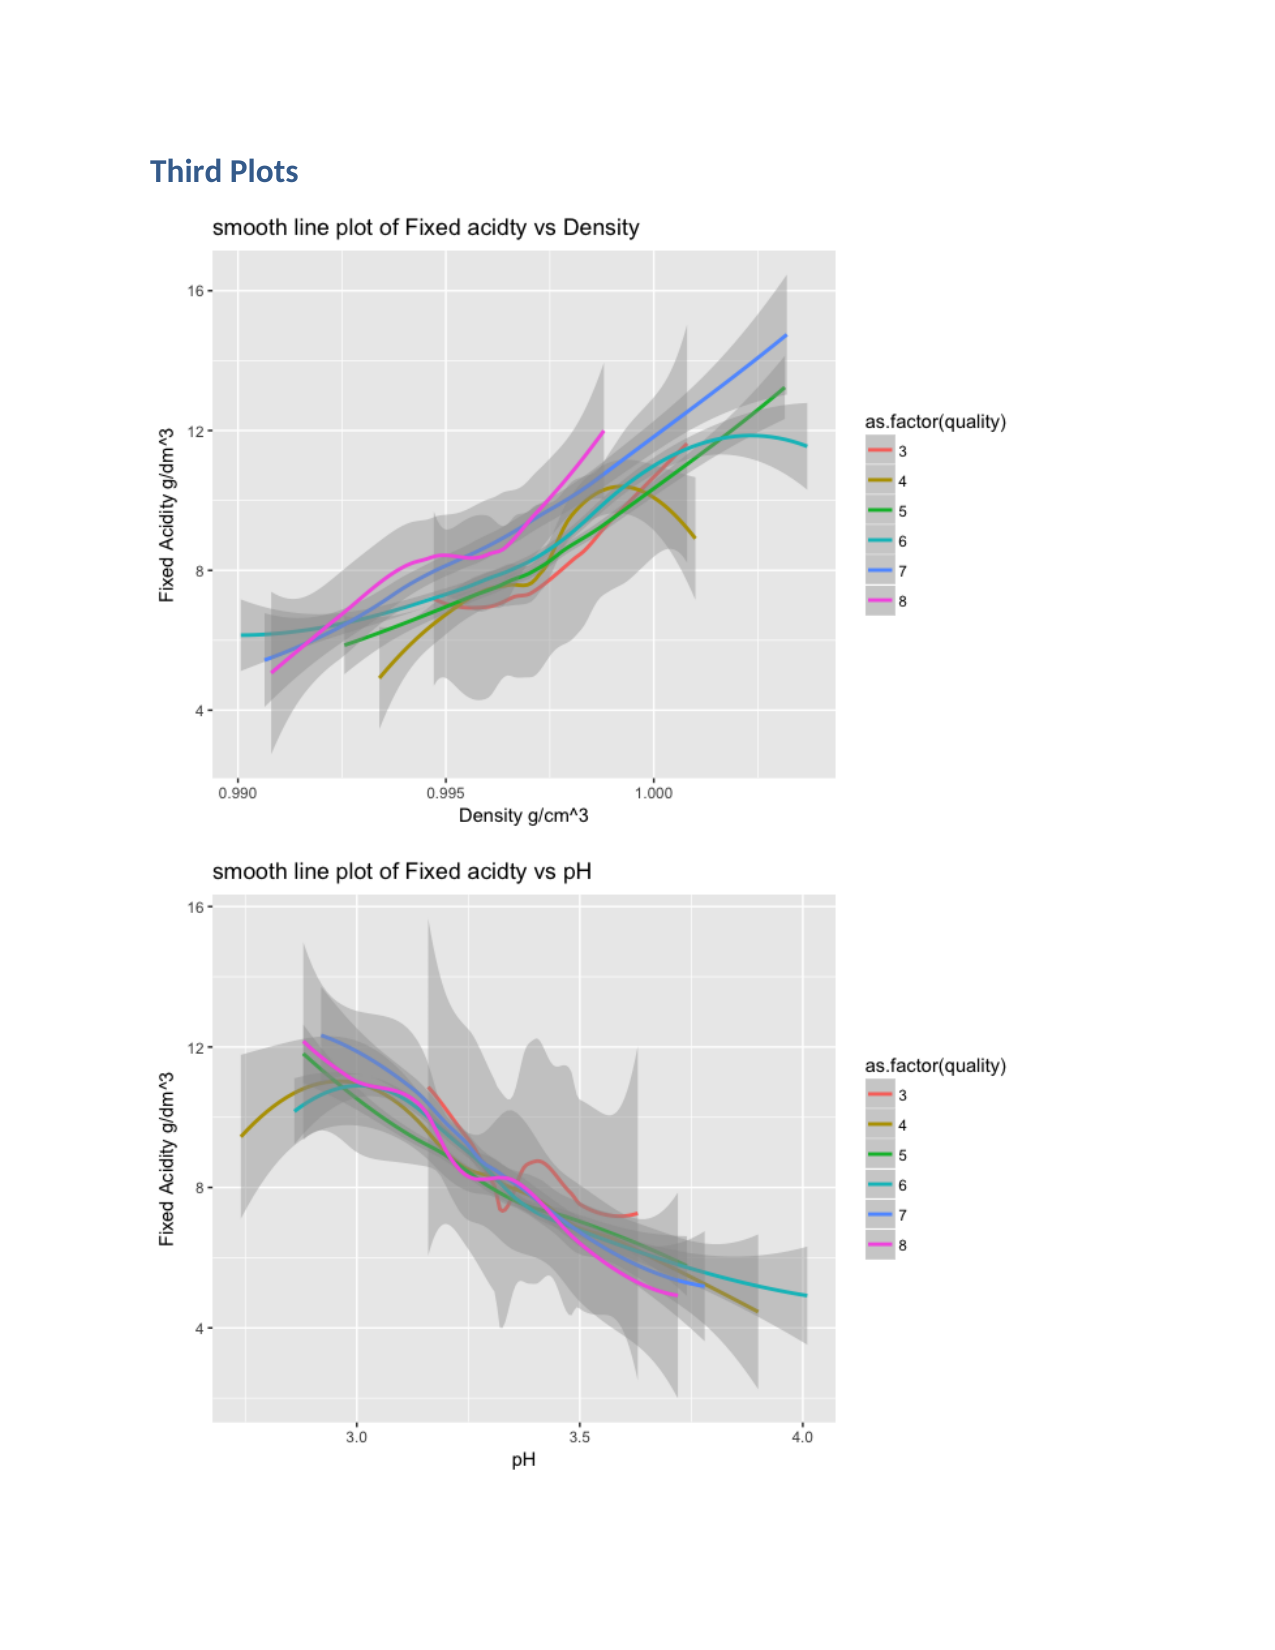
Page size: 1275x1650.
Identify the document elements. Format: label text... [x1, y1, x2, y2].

picture [150, 853, 1025, 1479]
subtitle Third Plots [150, 150, 1125, 191]
picture [150, 209, 1025, 835]
